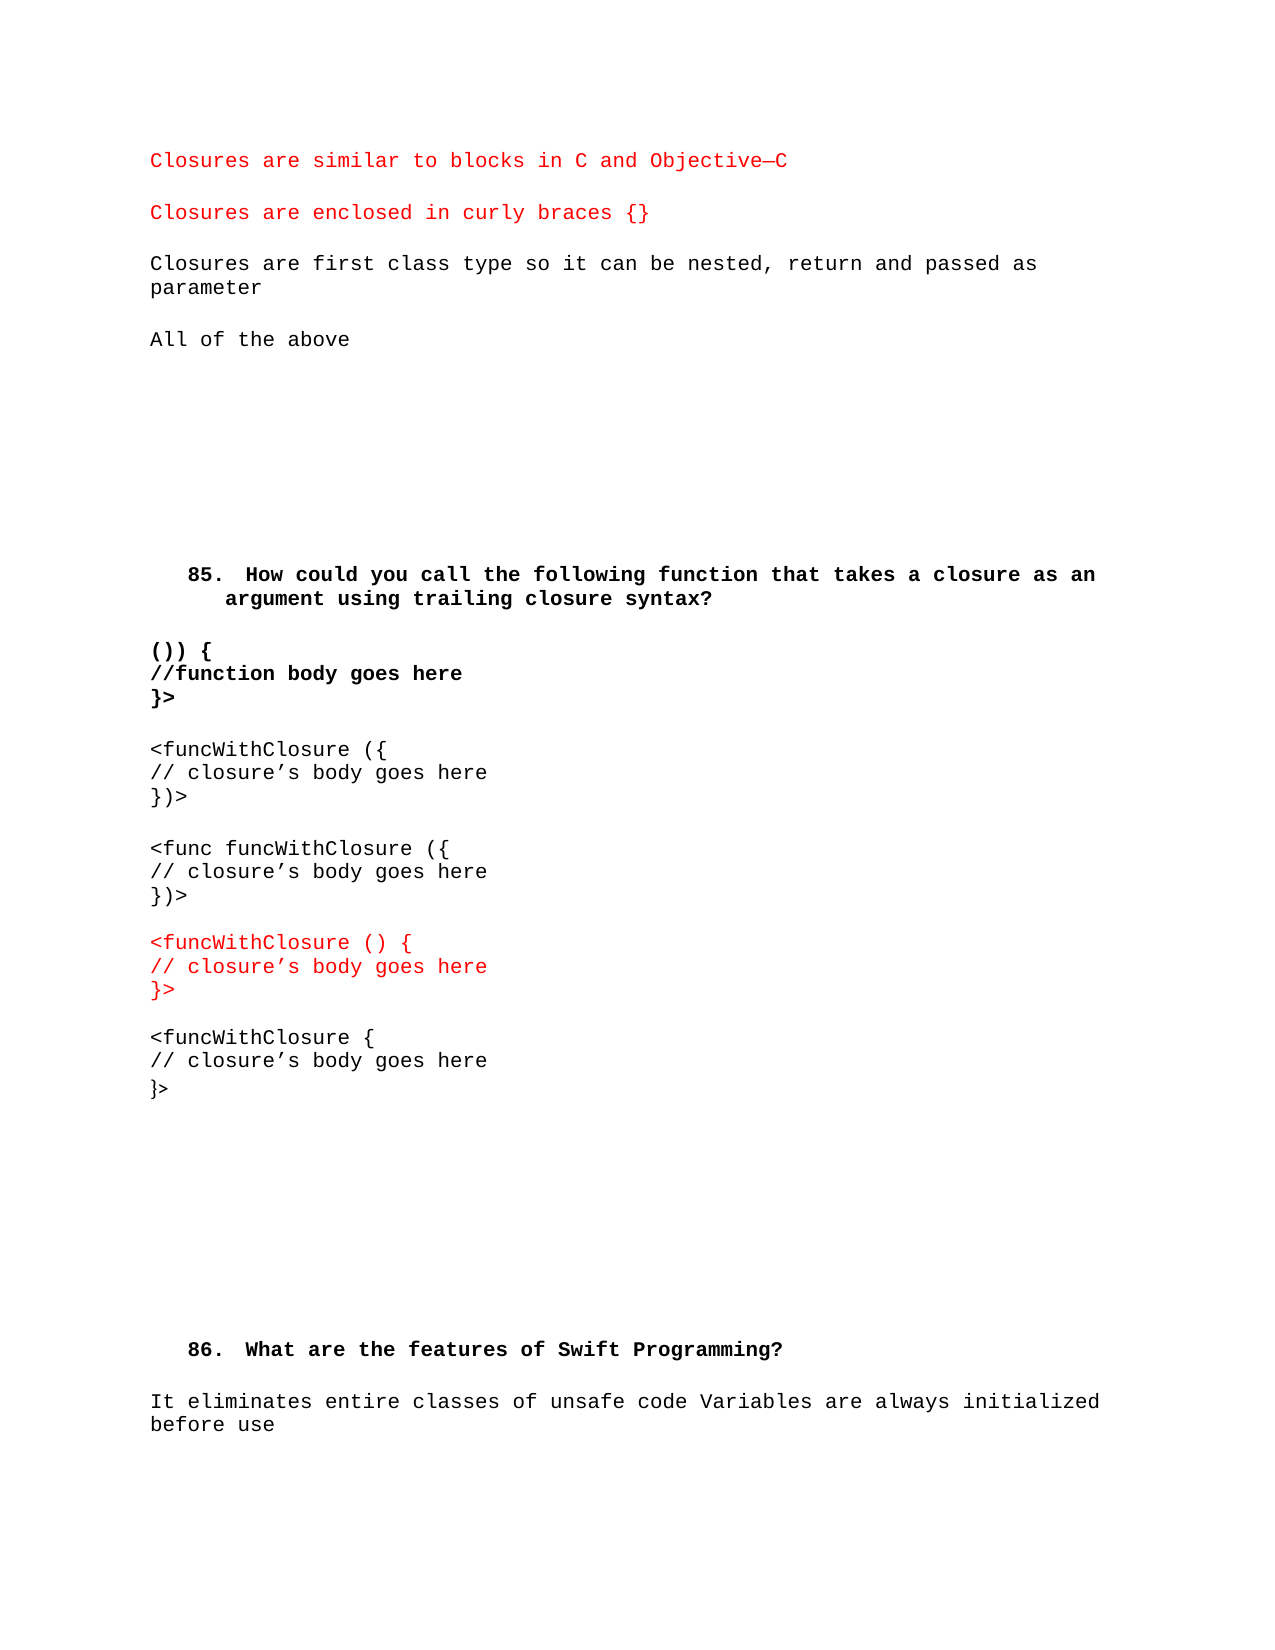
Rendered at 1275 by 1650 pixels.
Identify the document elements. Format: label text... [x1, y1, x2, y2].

text <funcWithClosure { // closure’s body goes here [150, 1027, 1125, 1074]
list What are the features of Swift Programming? [187, 1339, 1125, 1391]
text ()) { [150, 640, 1125, 663]
text <funcWithClosure () { // closure’s body goes here }> [150, 932, 1125, 1003]
text })> [150, 786, 1125, 838]
text It eliminates entire classes of unsafe code Variables are always initialized before use [150, 1391, 1125, 1466]
text <func funcWithClosure ({ [150, 838, 1125, 861]
text Closures are first class type so it can be nested, return and passed as parameter [150, 253, 1125, 329]
text <funcWithClosure ({ // closure’s body goes here [150, 739, 1125, 786]
text Closures are similar to blocks in C and Objective—C [150, 150, 1125, 202]
text }> [150, 687, 1125, 739]
text }> [150, 1074, 1125, 1102]
text //function body goes here [150, 663, 1125, 687]
text All of the above [150, 329, 1125, 352]
list How could you call the following function that takes a closure as an argument using trailing closure syntax? [187, 564, 1125, 640]
text // closure’s body goes here })> [150, 861, 1125, 908]
text Closures are enclosed in curly braces {} [150, 202, 1125, 253]
